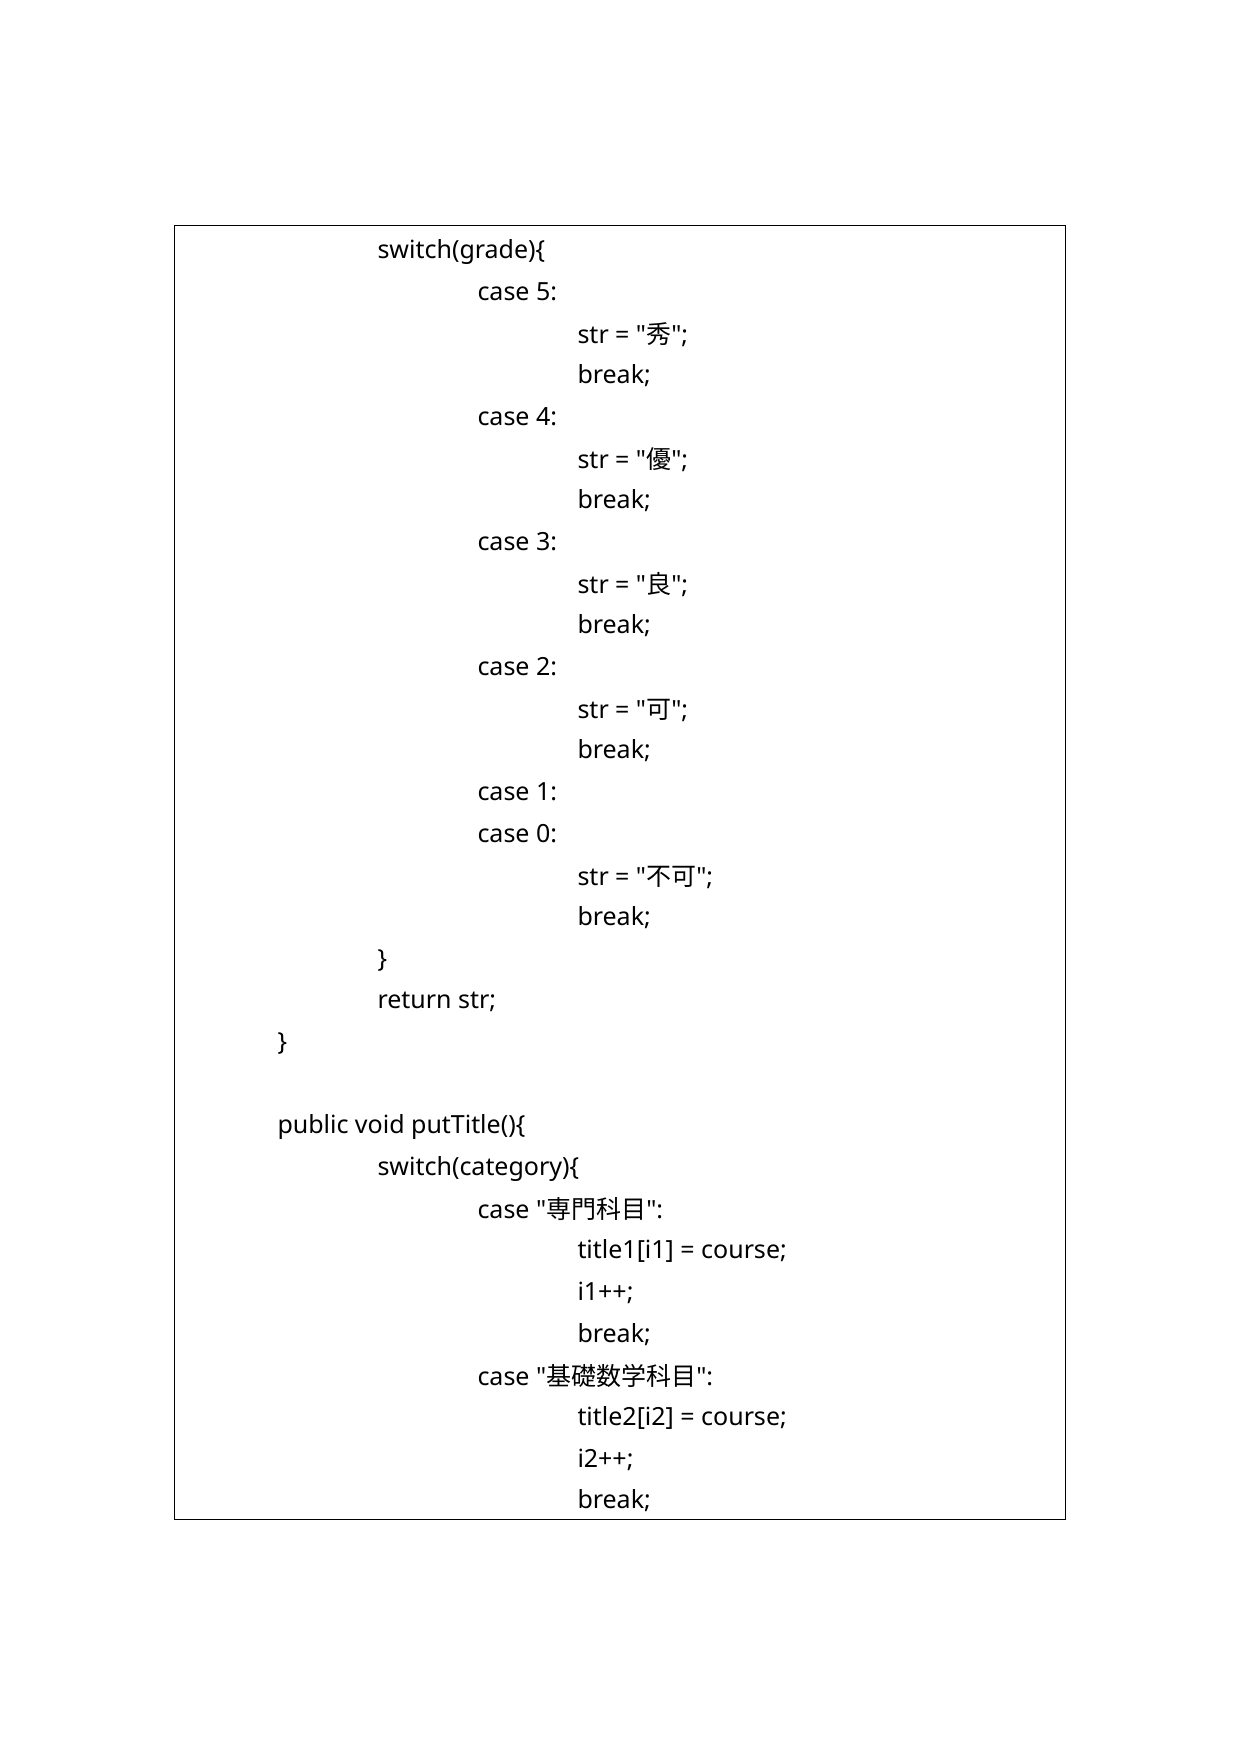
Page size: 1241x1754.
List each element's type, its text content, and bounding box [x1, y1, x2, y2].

text title2[i2] = course; [177, 1395, 1063, 1437]
text } [177, 1020, 1063, 1062]
text str = "優"; [177, 437, 1063, 478]
text str = "不可"; [177, 853, 1063, 895]
text case "基礎数学科目": [177, 1353, 1063, 1395]
text title1[i1] = course; [177, 1228, 1063, 1270]
text break; [177, 1312, 1063, 1353]
text case 3: [177, 520, 1063, 562]
text switch(category){ [177, 1145, 1063, 1187]
text case 2: [177, 645, 1063, 687]
text i2++; [177, 1437, 1063, 1478]
text return str; [177, 978, 1063, 1020]
text i1++; [177, 1270, 1063, 1312]
text break; [177, 1478, 1063, 1519]
text break; [177, 603, 1063, 645]
text case 1: [177, 770, 1063, 812]
text public void putTitle(){ [177, 1103, 1063, 1145]
text break; [177, 353, 1063, 395]
text str = "可"; [177, 687, 1063, 728]
text case 4: [177, 395, 1063, 437]
text } [177, 937, 1063, 978]
text switch(grade){ [175, 226, 1065, 270]
text break; [177, 895, 1063, 937]
text case 5: [177, 270, 1063, 312]
text case 0: [177, 812, 1063, 853]
text str = "秀"; [177, 312, 1063, 353]
text str = "良"; [177, 562, 1063, 603]
text case "専門科目": [177, 1187, 1063, 1228]
text break; [177, 728, 1063, 770]
text break; [177, 478, 1063, 520]
